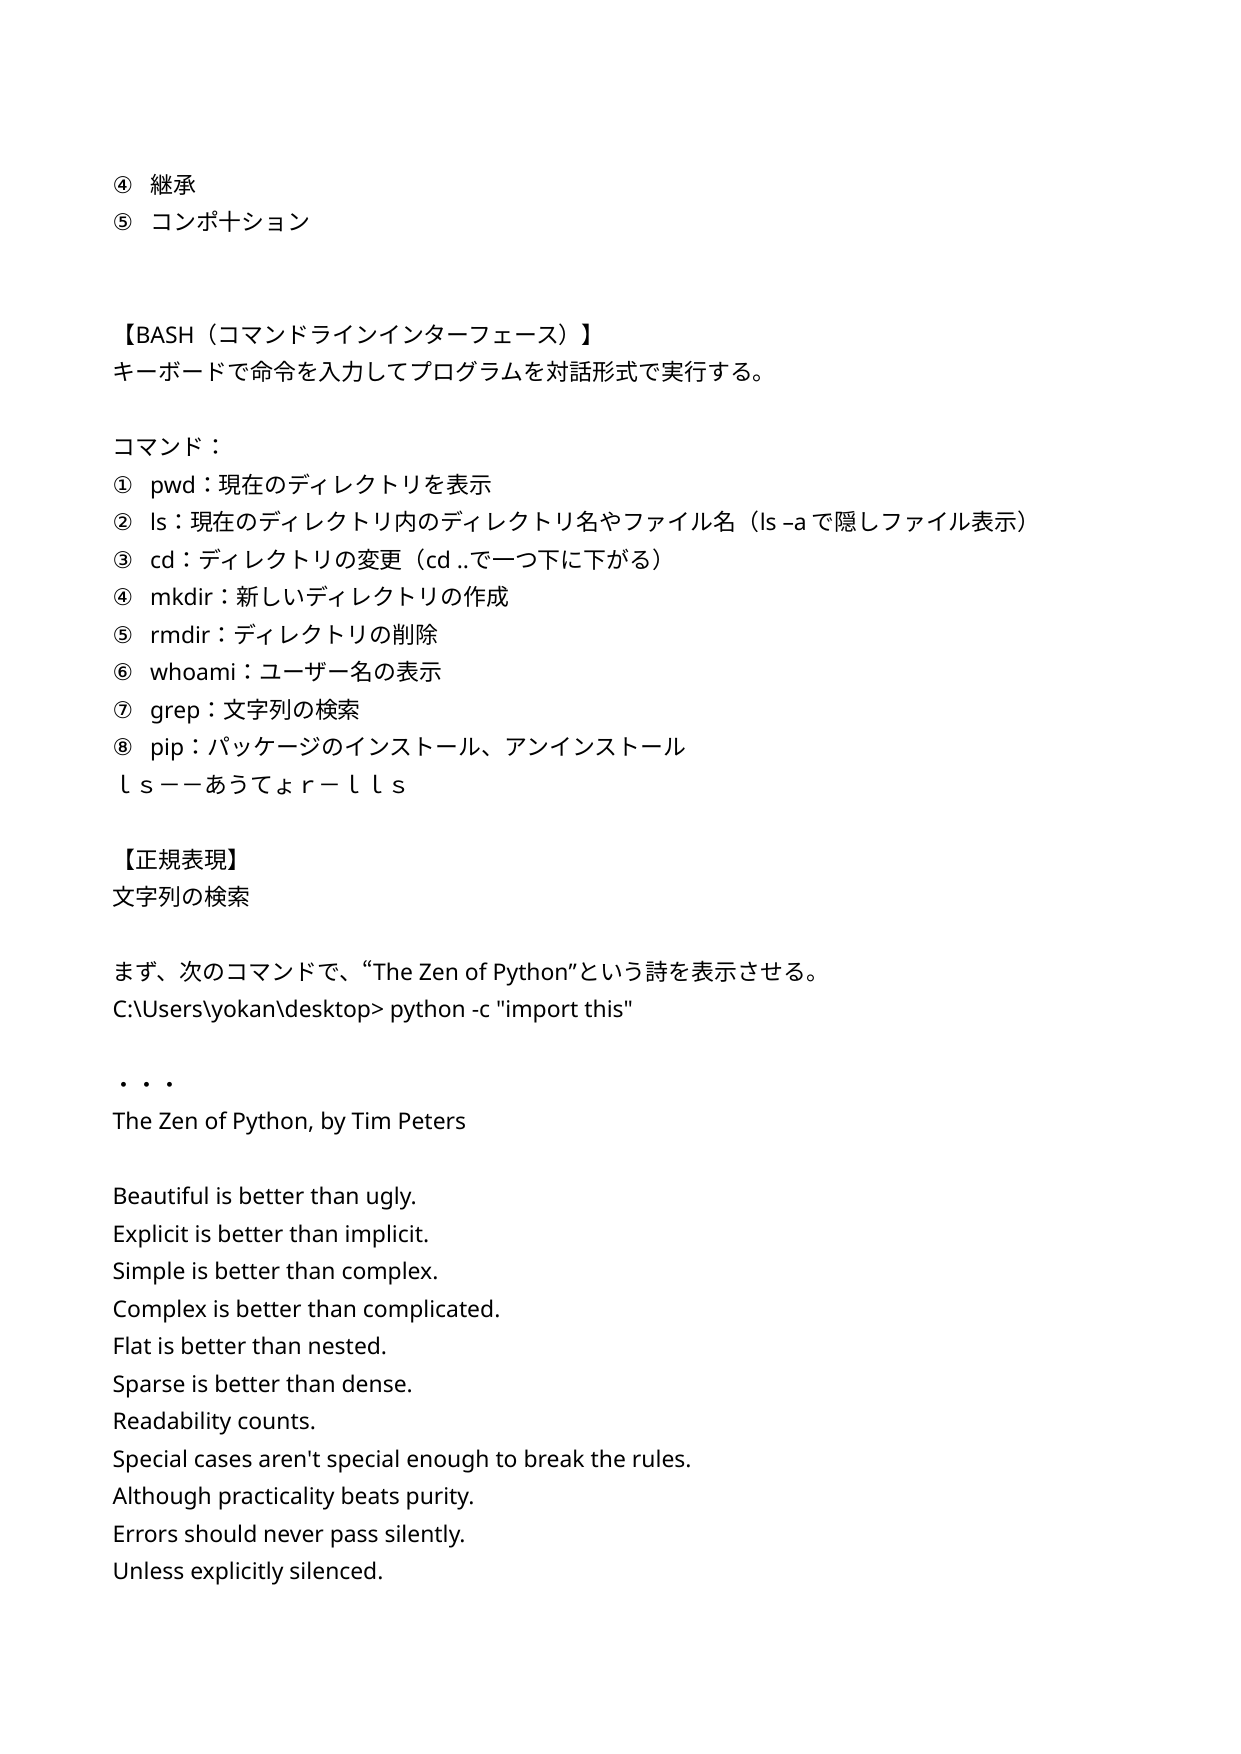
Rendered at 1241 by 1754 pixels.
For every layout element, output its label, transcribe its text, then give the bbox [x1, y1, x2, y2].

list cd：ディレクトリの変更（cd ..で一つ下に下がる） [112, 539, 1128, 577]
list ls：現在のディレクトリ内のディレクトリ名やファイル名（ls –aで隠しファイル表示） [112, 502, 1128, 539]
list whoami：ユーザー名の表示 [112, 652, 1128, 689]
text まず、次のコマンドで、“The Zen of Python”という詩を表示させる。 [112, 952, 1128, 989]
text Errors should never pass silently. [112, 1514, 1128, 1552]
text 文字列の検索 [112, 877, 1128, 914]
text ・・・ [112, 1064, 1128, 1102]
list rmdir：ディレクトリの削除 [112, 614, 1128, 652]
text Special cases aren't special enough to break the rules. [112, 1439, 1128, 1477]
text C:\Users\yokan\desktop> python -c "import this" [112, 989, 1128, 1027]
text Readability counts. [112, 1402, 1128, 1439]
text Simple is better than complex. [112, 1252, 1128, 1289]
text Sparse is better than dense. [112, 1364, 1128, 1402]
list pip：パッケージのインストール、アンインストール [112, 727, 1128, 764]
text Explicit is better than implicit. [112, 1214, 1128, 1252]
text Beautiful is better than ugly. [112, 1177, 1128, 1214]
text Complex is better than complicated. [112, 1289, 1128, 1327]
text Unless explicitly silenced. [112, 1552, 1128, 1589]
text Although practicality beats purity. [112, 1477, 1128, 1514]
text 【BASH（コマンドラインインターフェース）】 [112, 314, 1128, 352]
text 【正規表現】 [112, 839, 1128, 877]
list pwd：現在のディレクトリを表示 [112, 464, 1128, 502]
text キーボードで命令を入力してプログラムを対話形式で実行する。 [112, 352, 1128, 389]
text Flat is better than nested. [112, 1327, 1128, 1364]
text The Zen of Python, by Tim Peters [112, 1102, 1128, 1139]
list 継承 [112, 164, 1128, 202]
list mkdir：新しいディレクトリの作成 [112, 577, 1128, 614]
list コンポ十ション [112, 202, 1128, 239]
text ｌｓ－－あうてょｒ－ｌｌｓ [112, 764, 1128, 802]
text コマンド： [112, 427, 1128, 464]
list grep：文字列の検索 [112, 689, 1128, 727]
